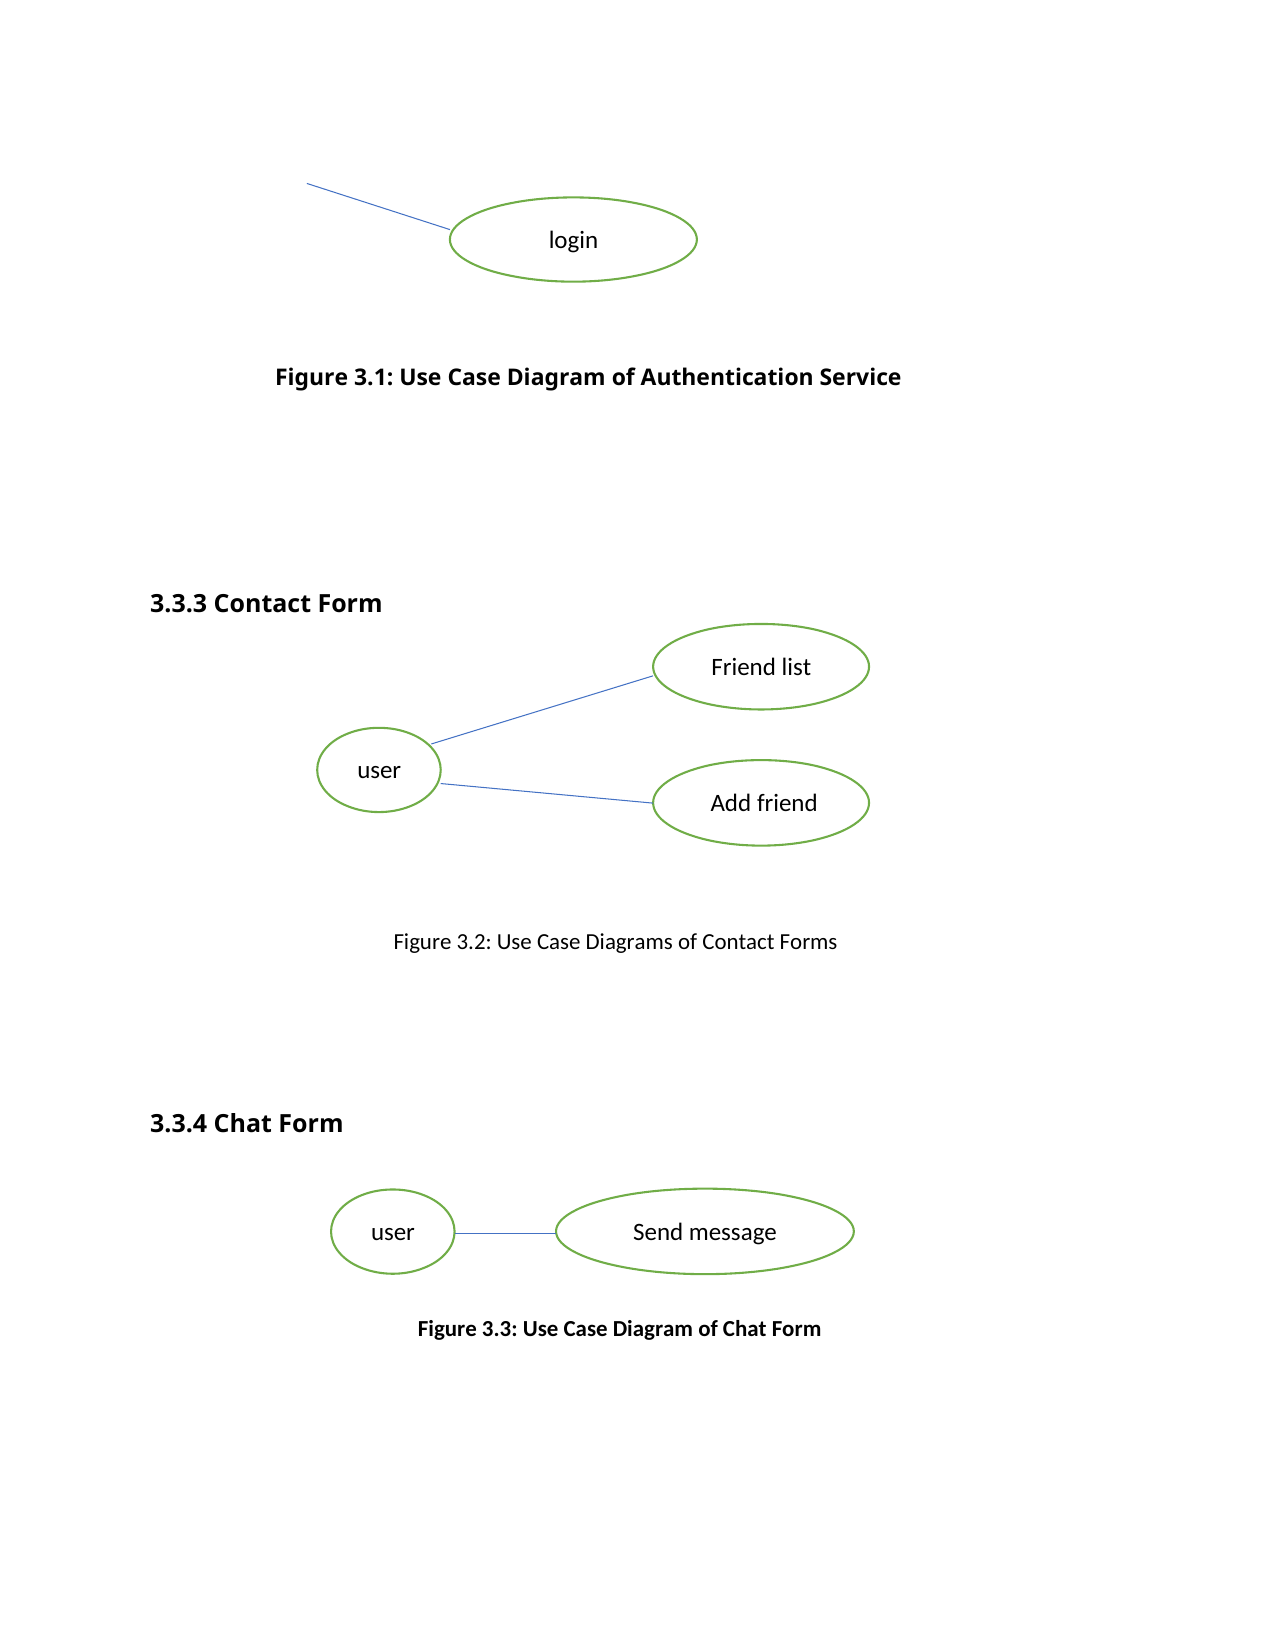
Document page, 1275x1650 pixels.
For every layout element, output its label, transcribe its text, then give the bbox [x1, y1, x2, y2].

text Figure 3.2: Use Case Diagrams of Contact Forms [150, 927, 1125, 955]
subtitle 3.3.4 Chat Form [150, 1106, 1125, 1140]
subtitle 3.3.3 Contact Form [150, 586, 1125, 620]
text Figure 3.3: Use Case Diagram of Chat Form [150, 1314, 1125, 1342]
subtitle Figure 3.1: Use Case Diagram of Authentication Service [150, 361, 1125, 392]
